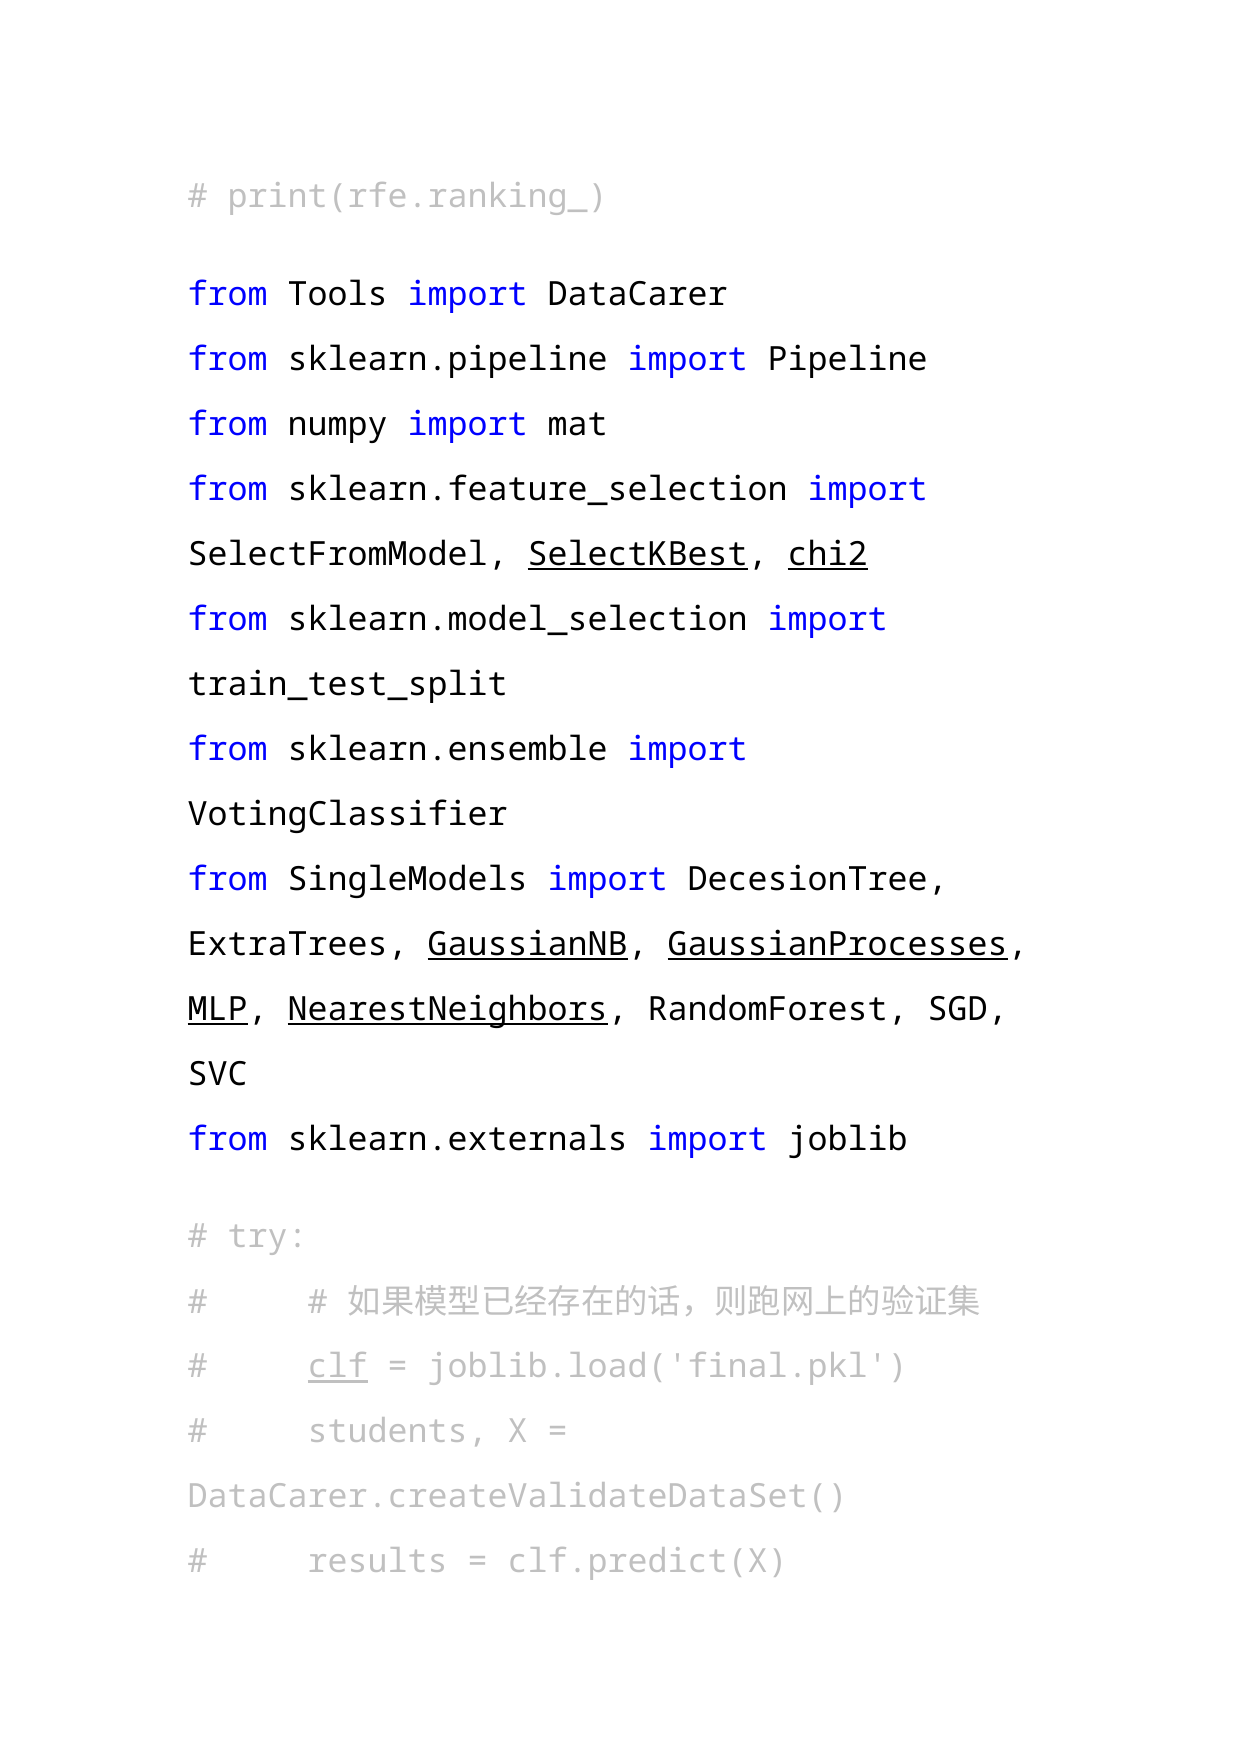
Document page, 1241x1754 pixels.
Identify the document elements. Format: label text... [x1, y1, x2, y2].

text # clf = joblib.load('final.pkl') [187, 1332, 1053, 1397]
text from sklearn.pipeline import Pipeline [187, 324, 1053, 389]
text # print(rfe.ranking_) [187, 162, 1053, 227]
text # results = clf.predict(X) [187, 1527, 1053, 1592]
text from sklearn.feature_selection import SelectFromModel, SelectKBest, chi2 [187, 454, 1053, 584]
text from SingleModels import DecesionTree, ExtraTrees, GaussianNB, GaussianProcesses, MLP, NearestNeighbors, RandomForest, SGD, SVC [187, 844, 1053, 1104]
text from sklearn.model_selection import train_test_split [187, 584, 1053, 714]
text # # 如果模型已经存在的话，则跑网上的验证集 [187, 1267, 1053, 1332]
text # try: [187, 1202, 1053, 1267]
text from sklearn.ensemble import VotingClassifier [187, 714, 1053, 844]
text from sklearn.externals import joblib [187, 1104, 1053, 1169]
text from numpy import mat [187, 389, 1053, 454]
text # students, X = DataCarer.createValidateDataSet() [187, 1397, 1053, 1527]
text from Tools import DataCarer [187, 259, 1053, 324]
